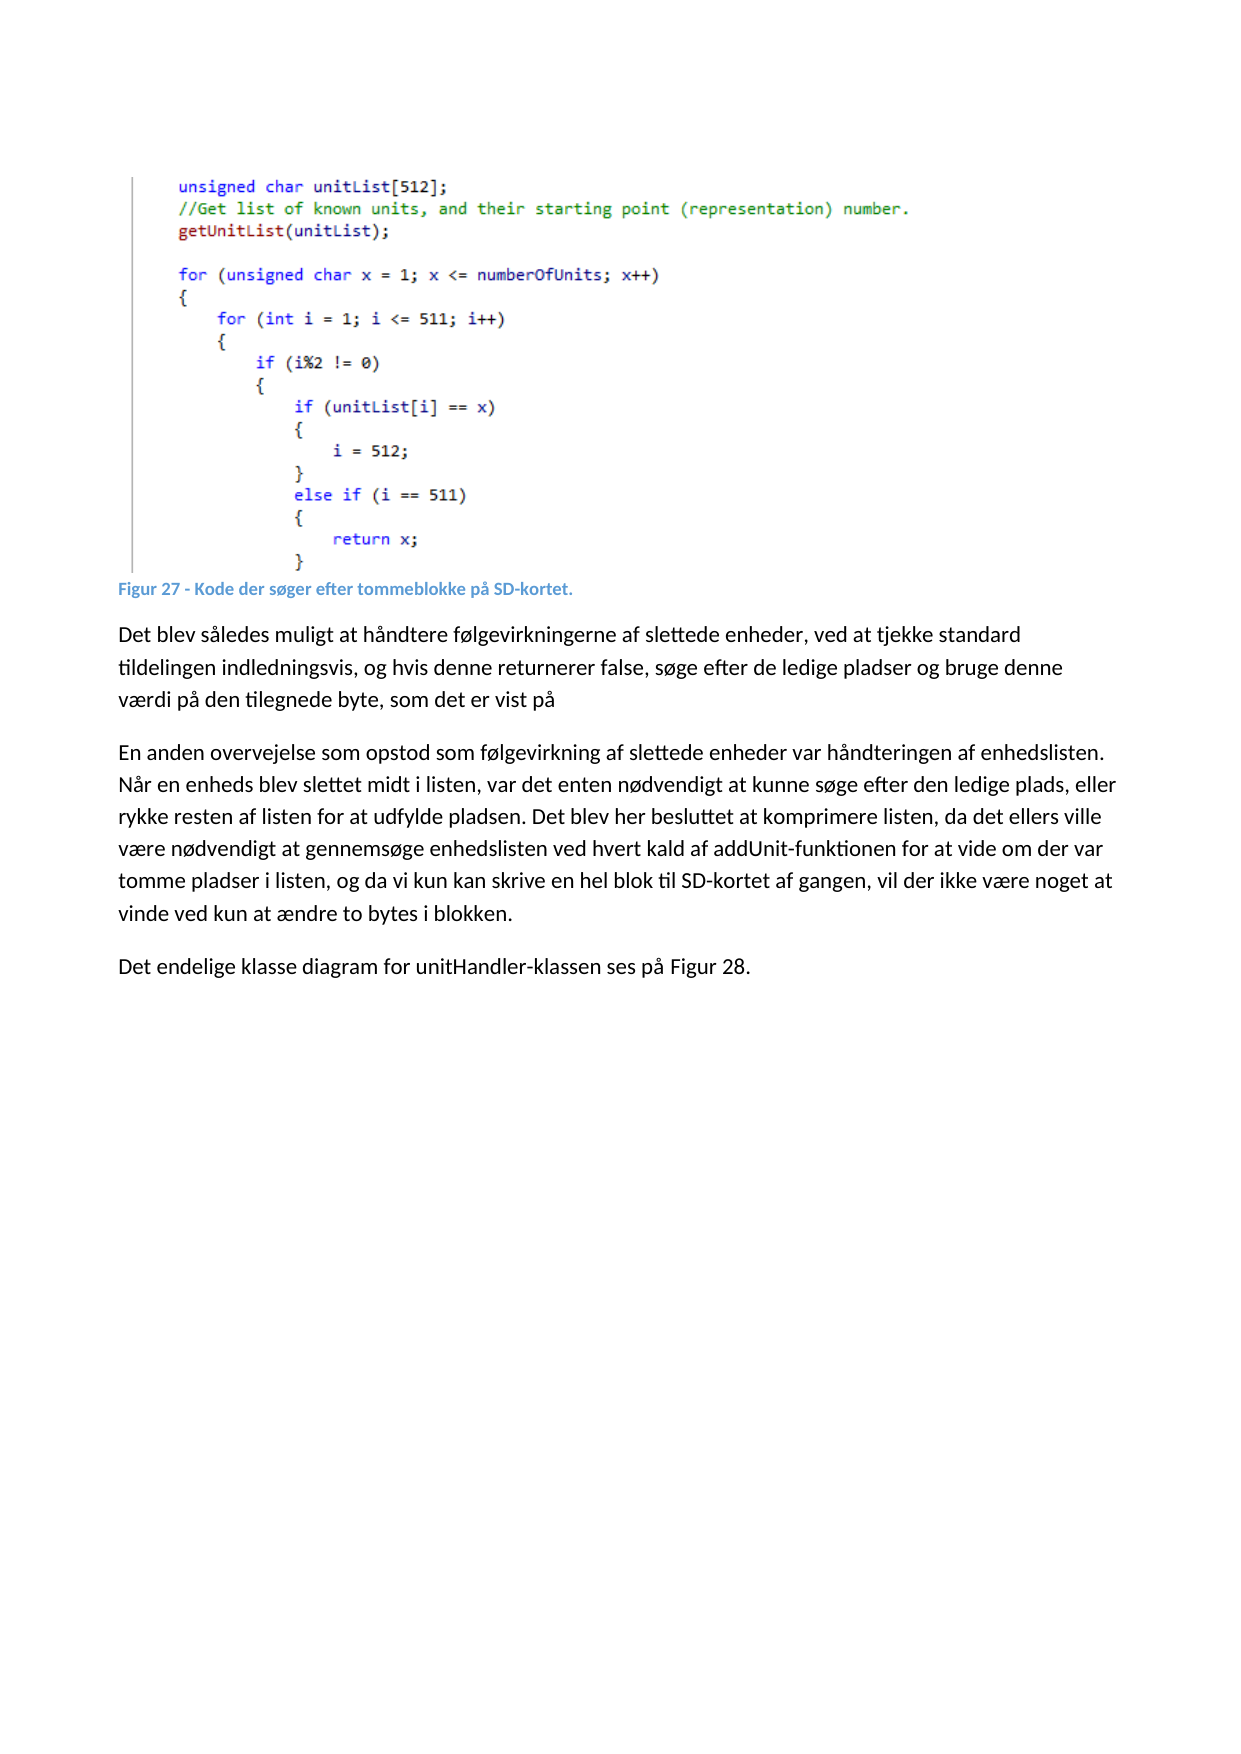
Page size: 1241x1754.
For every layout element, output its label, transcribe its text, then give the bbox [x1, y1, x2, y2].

text Det blev således muligt at håndtere følgevirkningerne af slettede enheder, ved at tjekke standard tildelingen indledningsvis, og hvis denne returnerer false, søge efter de ledige pladser og bruge denne værdi på den tilegnede byte, som det er vist på [118, 621, 1122, 713]
text En anden overvejelse som opstod som følgevirkning af slettede enheder var håndteringen af enhedslisten. Når en enheds blev slettet midt i listen, var det enten nødvendigt at kunne søge efter den ledige plads, eller rykke resten af listen for at udfylde pladsen. Det blev her besluttet at komprimere listen, da det ellers ville være nødvendigt at gennemsøge enhedslisten ved hvert kald af addUnit-funktionen for at vide om der var tomme pladser i listen, og da vi kun kan skrive en hel blok til SD-kortet af gangen, vil der ikke være noget at vinde ved kun at ændre to bytes i blokken. [118, 738, 1122, 927]
picture [118, 177, 1003, 573]
